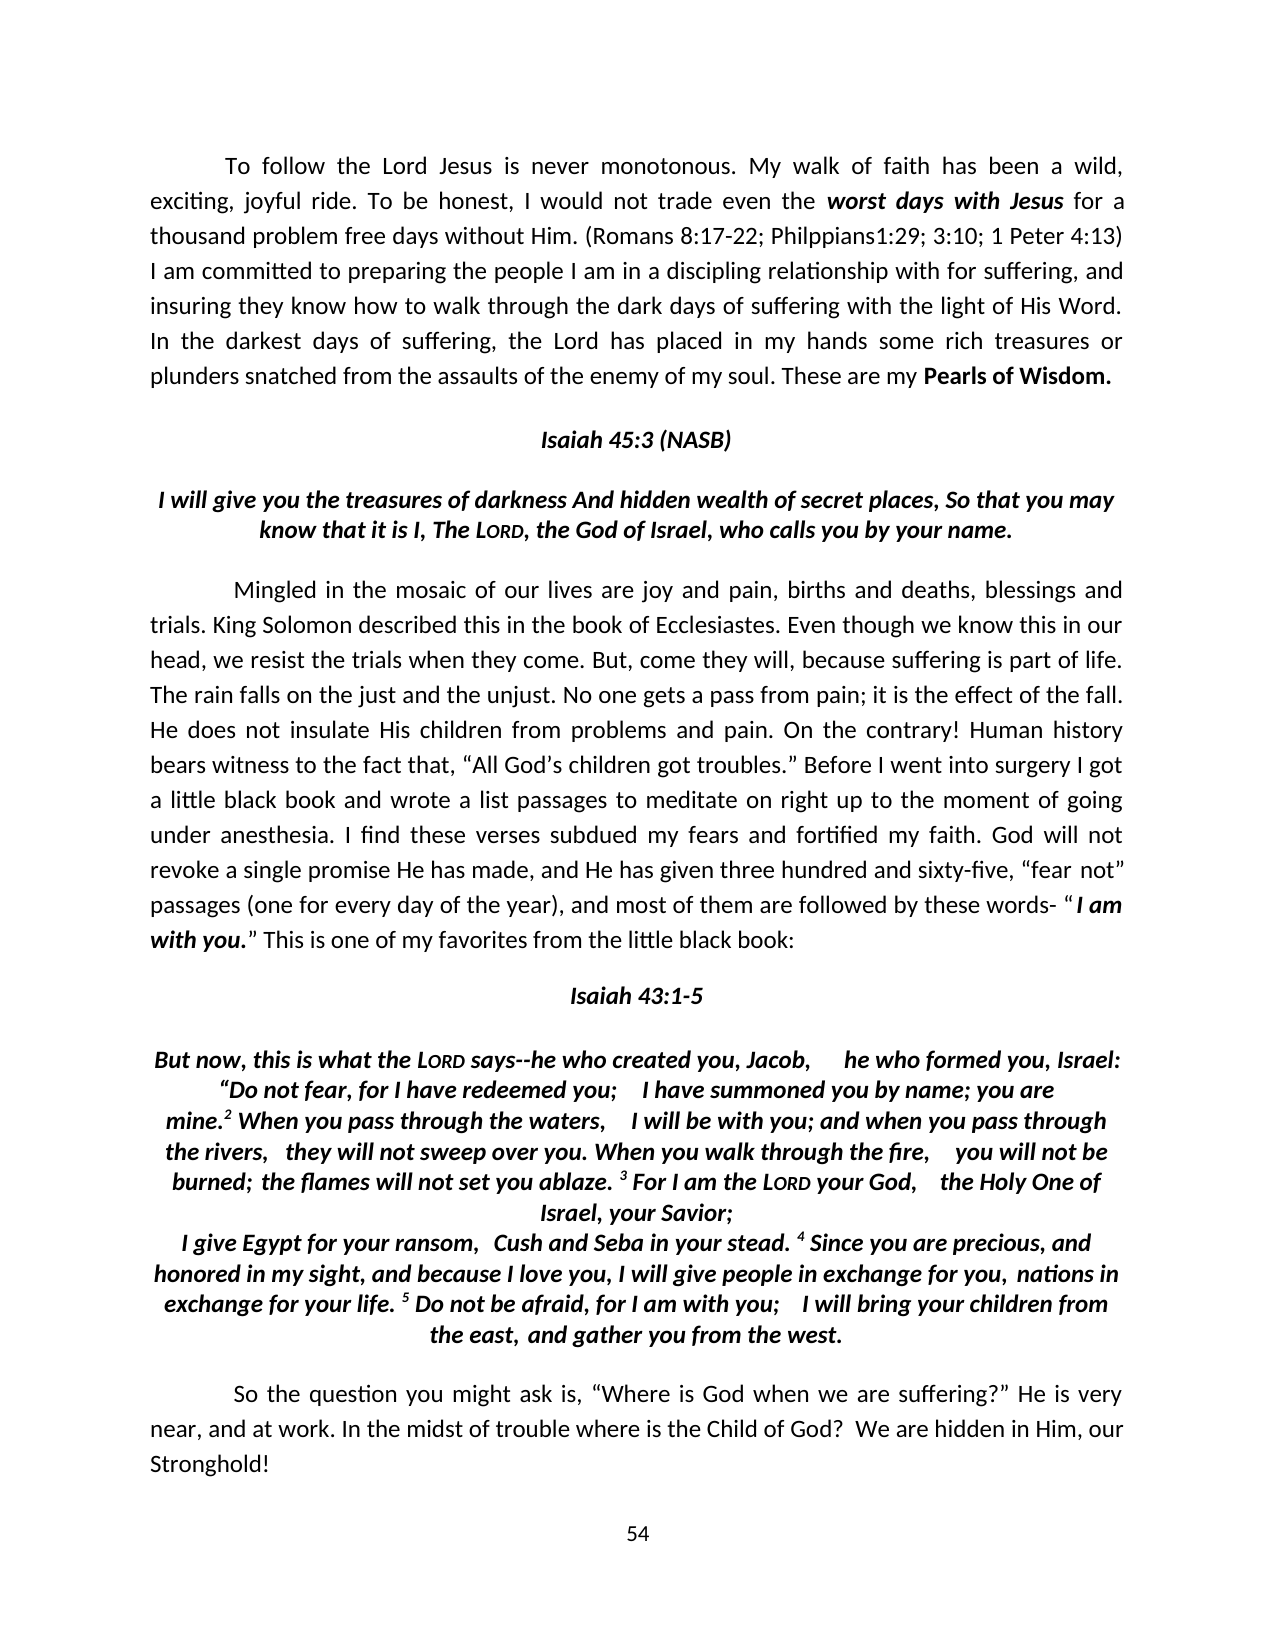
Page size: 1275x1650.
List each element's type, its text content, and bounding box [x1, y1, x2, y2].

text So the question you might ask is, “Where is God when we are suffering?” He is very near, and at work. In the midst of trouble where is the Child of God? We are hidden in Him, our Stronghold! [150, 1378, 1125, 1479]
text Isaiah 43:1-5 [150, 980, 1125, 1010]
text Mingled in the mosaic of our lives are joy and pain, births and deaths, blessings and trials. King Solomon described this in the book of Ecclesiastes. Even though we know this in our head, we resist the trials when they come. But, come they will, because suffering is part of life. The rain falls on the just and the unjust. No one gets a pass from pain; it is the effect of the fall. He does not insulate His children from problems and pain. On the contrary! Human history bears witness to the fact that, “All God’s children got troubles.” Before I went into surgery I got a little black book and wrote a list passages to meditate on right up to the moment of going under anesthesia. I find these verses subdued my fears and fortified my faith. God will not revoke a single promise He has made, and He has given three hundred and sixty-five, “fear not” passages (one for every day of the year), and most of them are followed by these words- “I am with you.” This is one of my favorites from the little black book: [150, 574, 1125, 954]
text I will give you the treasures of darkness And hidden wealth of secret places, So that you may know that it is I, The Lord, the God of Israel, who calls you by your name. [150, 484, 1125, 545]
text To follow the Lord Jesus is never monotonous. My walk of faith has been a wild, exciting, joyful ride. To be honest, I would not trade even the worst days with Jesus for a thousand problem free days without Him. (Romans 8:17-22; Philppians1:29; 3:10; 1 Peter 4:13) I am committed to preparing the people I am in a discipling relationship with for suffering, and insuring they know how to walk through the dark days of suffering with the light of His Word. In the darkest days of suffering, the Lord has placed in my hands some rich treasures or plunders snatched from the assaults of the enemy of my soul. These are my Pearls of Wisdom. [150, 150, 1125, 391]
text But now, this is what the Lord says--he who created you, Jacob, he who formed you, Israel: “Do not fear, for I have redeemed you; I have summoned you by name; you are mine.2 When you pass through the waters, I will be with you; and when you pass through the rivers, they will not sweep over you. When you walk through the fire, you will not be burned; the flames will not set you ablaze. 3 For I am the Lord your God, the Holy One of Israel, your Savior; I give Egypt for your ransom, Cush and Seba in your stead. 4 Since you are precious, and honored in my sight, and because I love you, I will give people in exchange for you, nations in exchange for your life. 5 Do not be afraid, for I am with you; I will bring your children from the east, and gather you from the west. [150, 1044, 1125, 1349]
text Isaiah 45:3 (NASB) [150, 424, 1125, 455]
